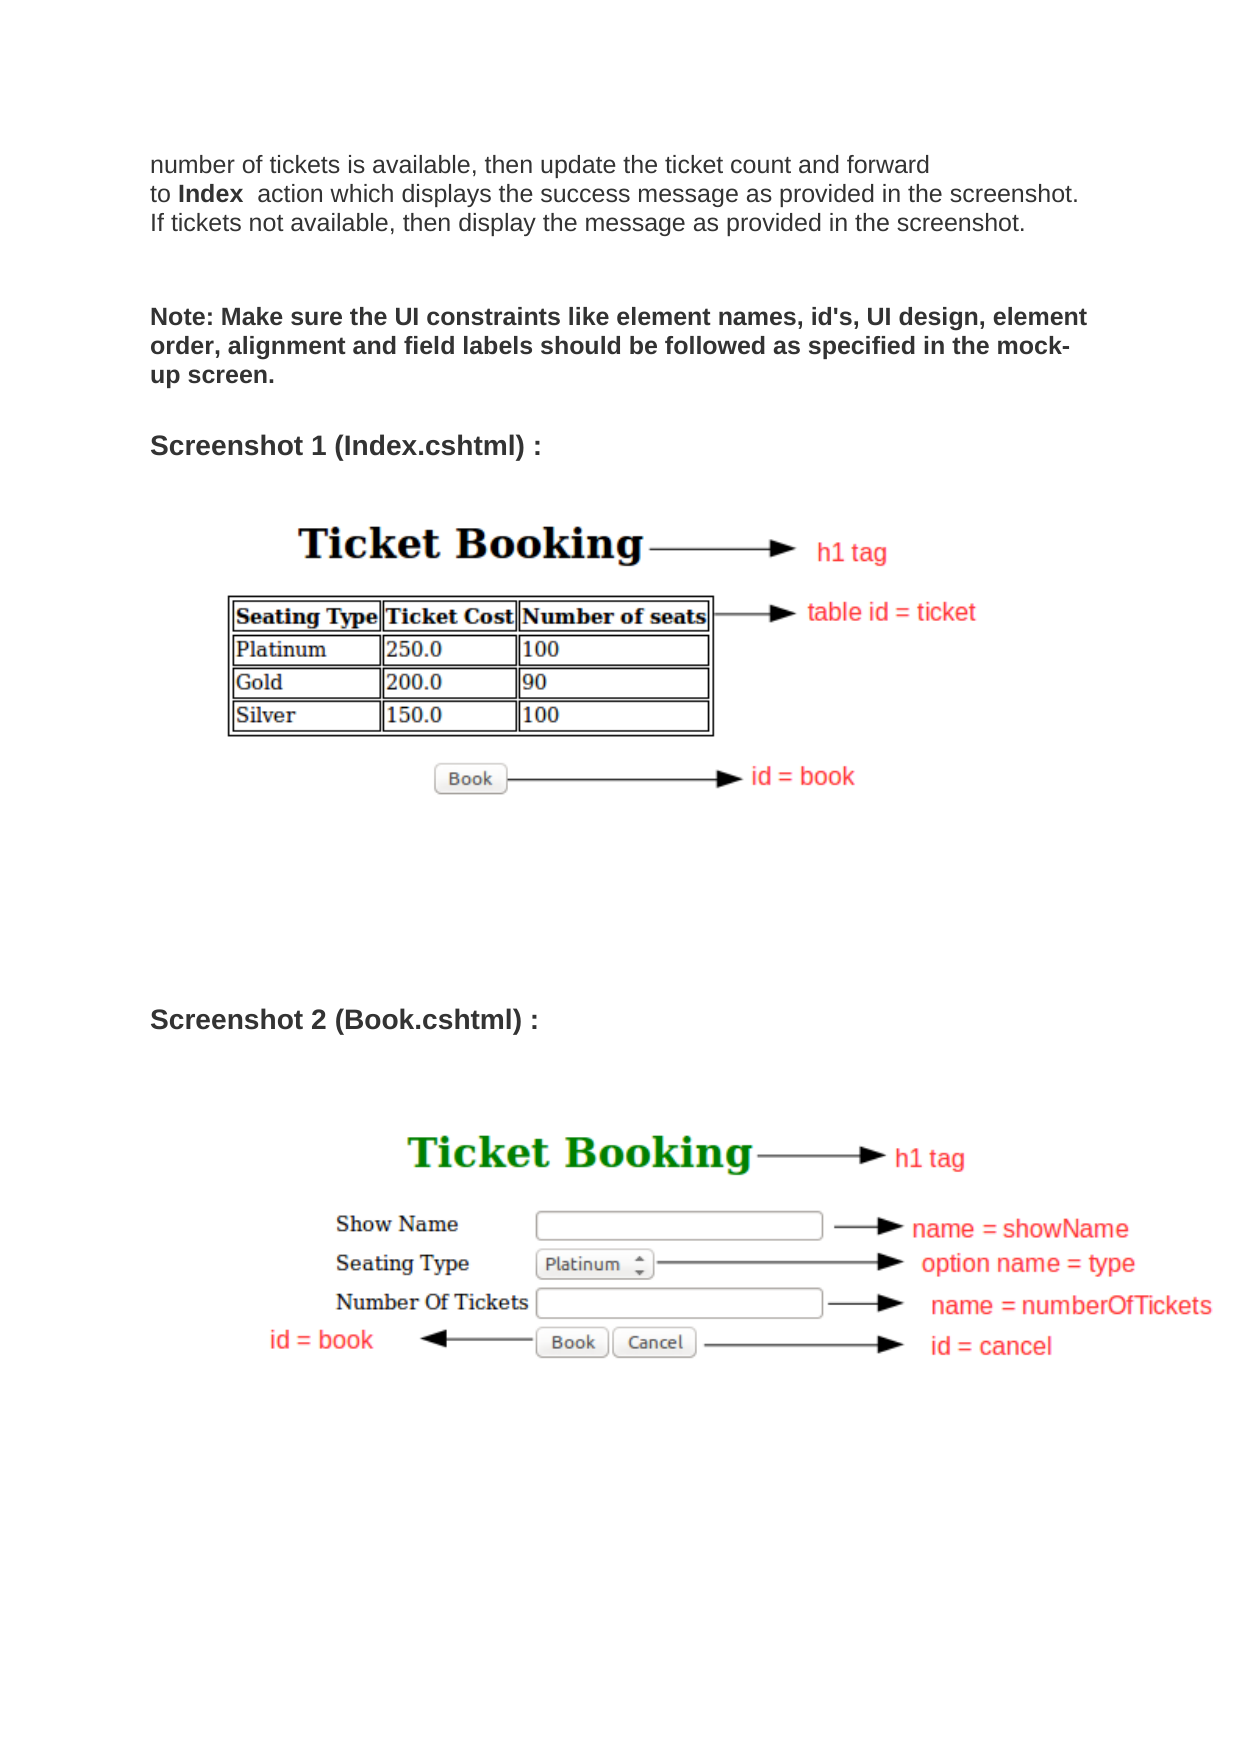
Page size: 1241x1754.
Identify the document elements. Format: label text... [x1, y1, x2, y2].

text Screenshot 2 (Book.cshtml) : [150, 977, 1090, 1035]
picture [150, 1050, 1222, 1546]
picture [150, 477, 991, 962]
text Screenshot 1 (Index.cshtml) : [150, 404, 1090, 462]
text Note: Make sure the UI constraints like element names, id's, UI design, element order, alignment and field labels should be followed as specified in the mock-up screen. [150, 252, 1090, 388]
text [150, 150, 1090, 236]
